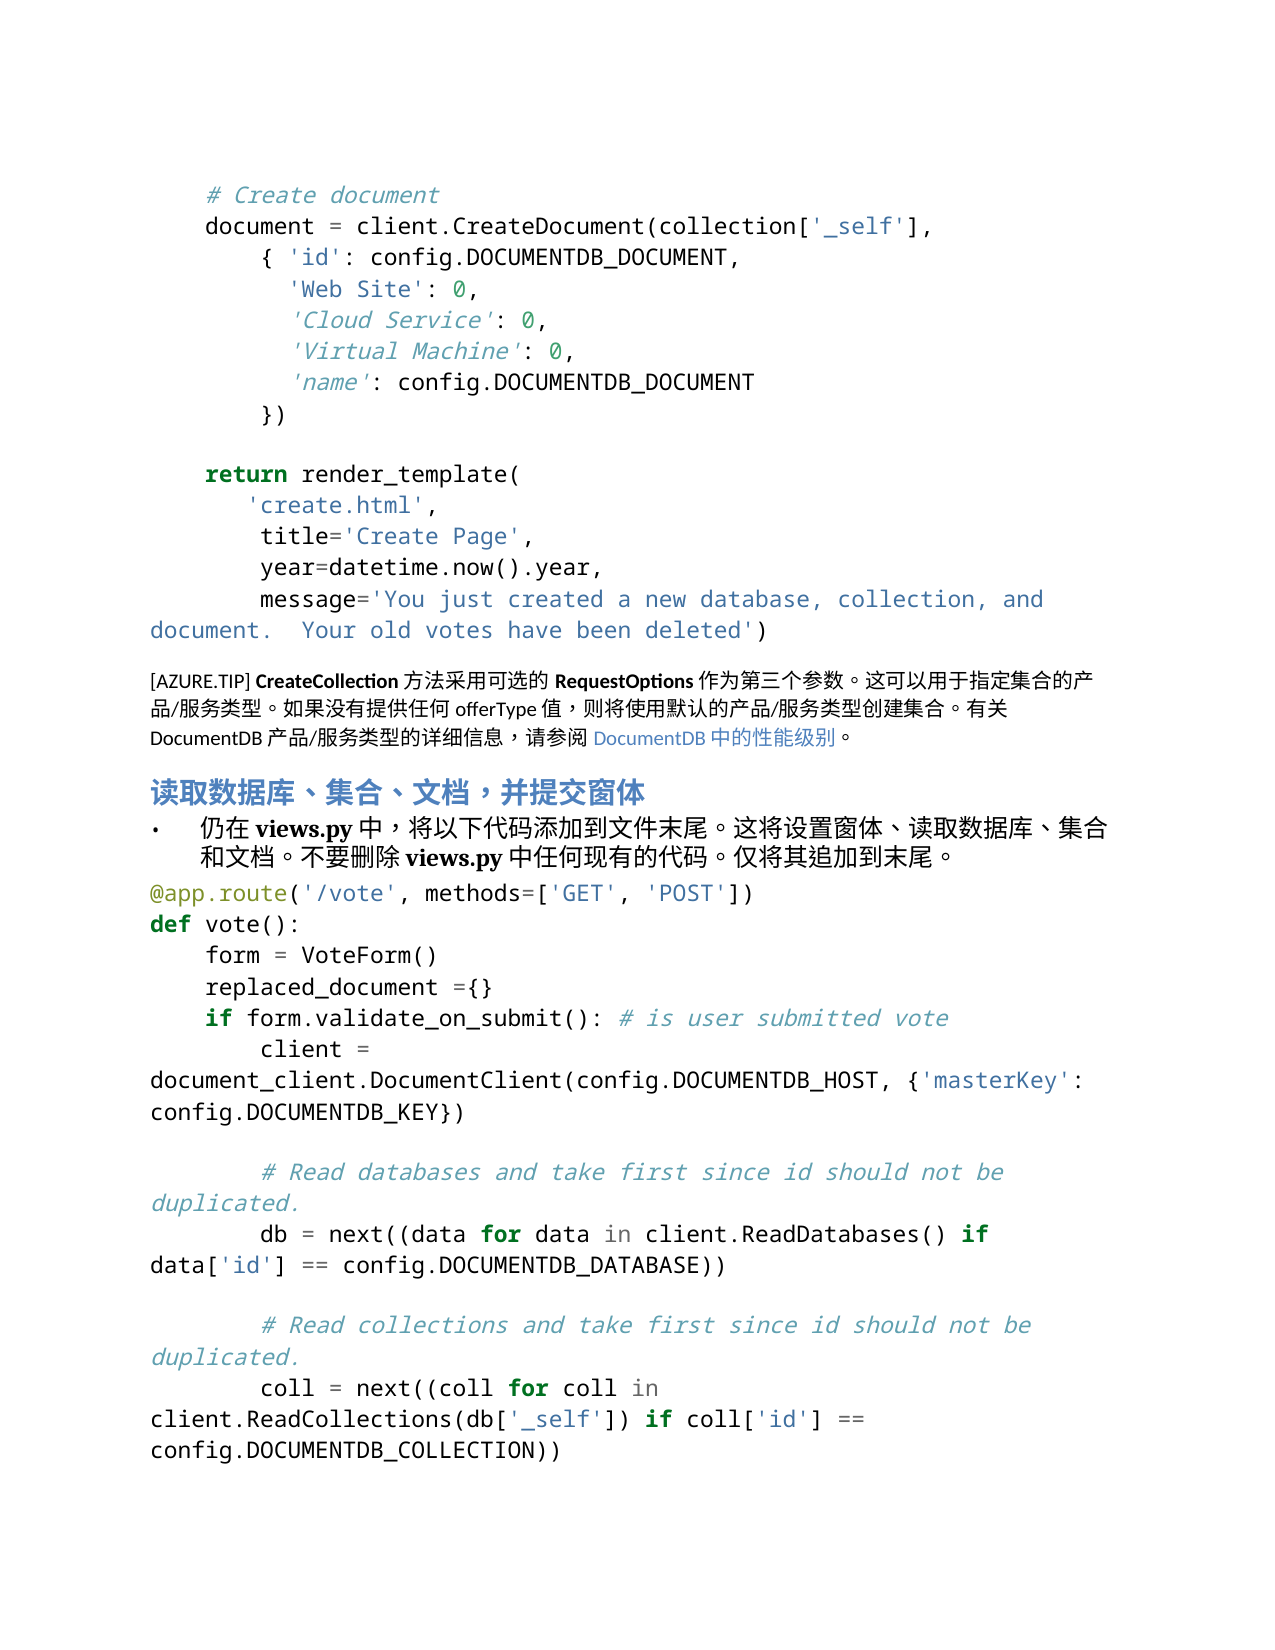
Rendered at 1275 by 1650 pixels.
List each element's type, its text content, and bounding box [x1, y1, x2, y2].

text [150, 877, 1125, 1494]
list 仍在 views.py 中，将以下代码添加到文件末尾。这将设置窗体、读取数据库、集合和文档。不要删除 views.py 中任何现有的代码。仅将其追加到末尾。 [150, 815, 1125, 873]
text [150, 150, 1125, 645]
text [AZURE.TIP] CreateCollection 方法采用可选的 RequestOptions 作为第三个参数。这可以用于指定集合的产品/服务类型。如果没有提供任何 offerType 值，则将使用默认的产品/服务类型创建集合。有关 DocumentDB 产品/服务类型的详细信息，请参阅 DocumentDB 中的性能级别。 [150, 666, 1125, 751]
subtitle 读取数据库、集合、文档，并提交窗体 [150, 772, 1125, 812]
